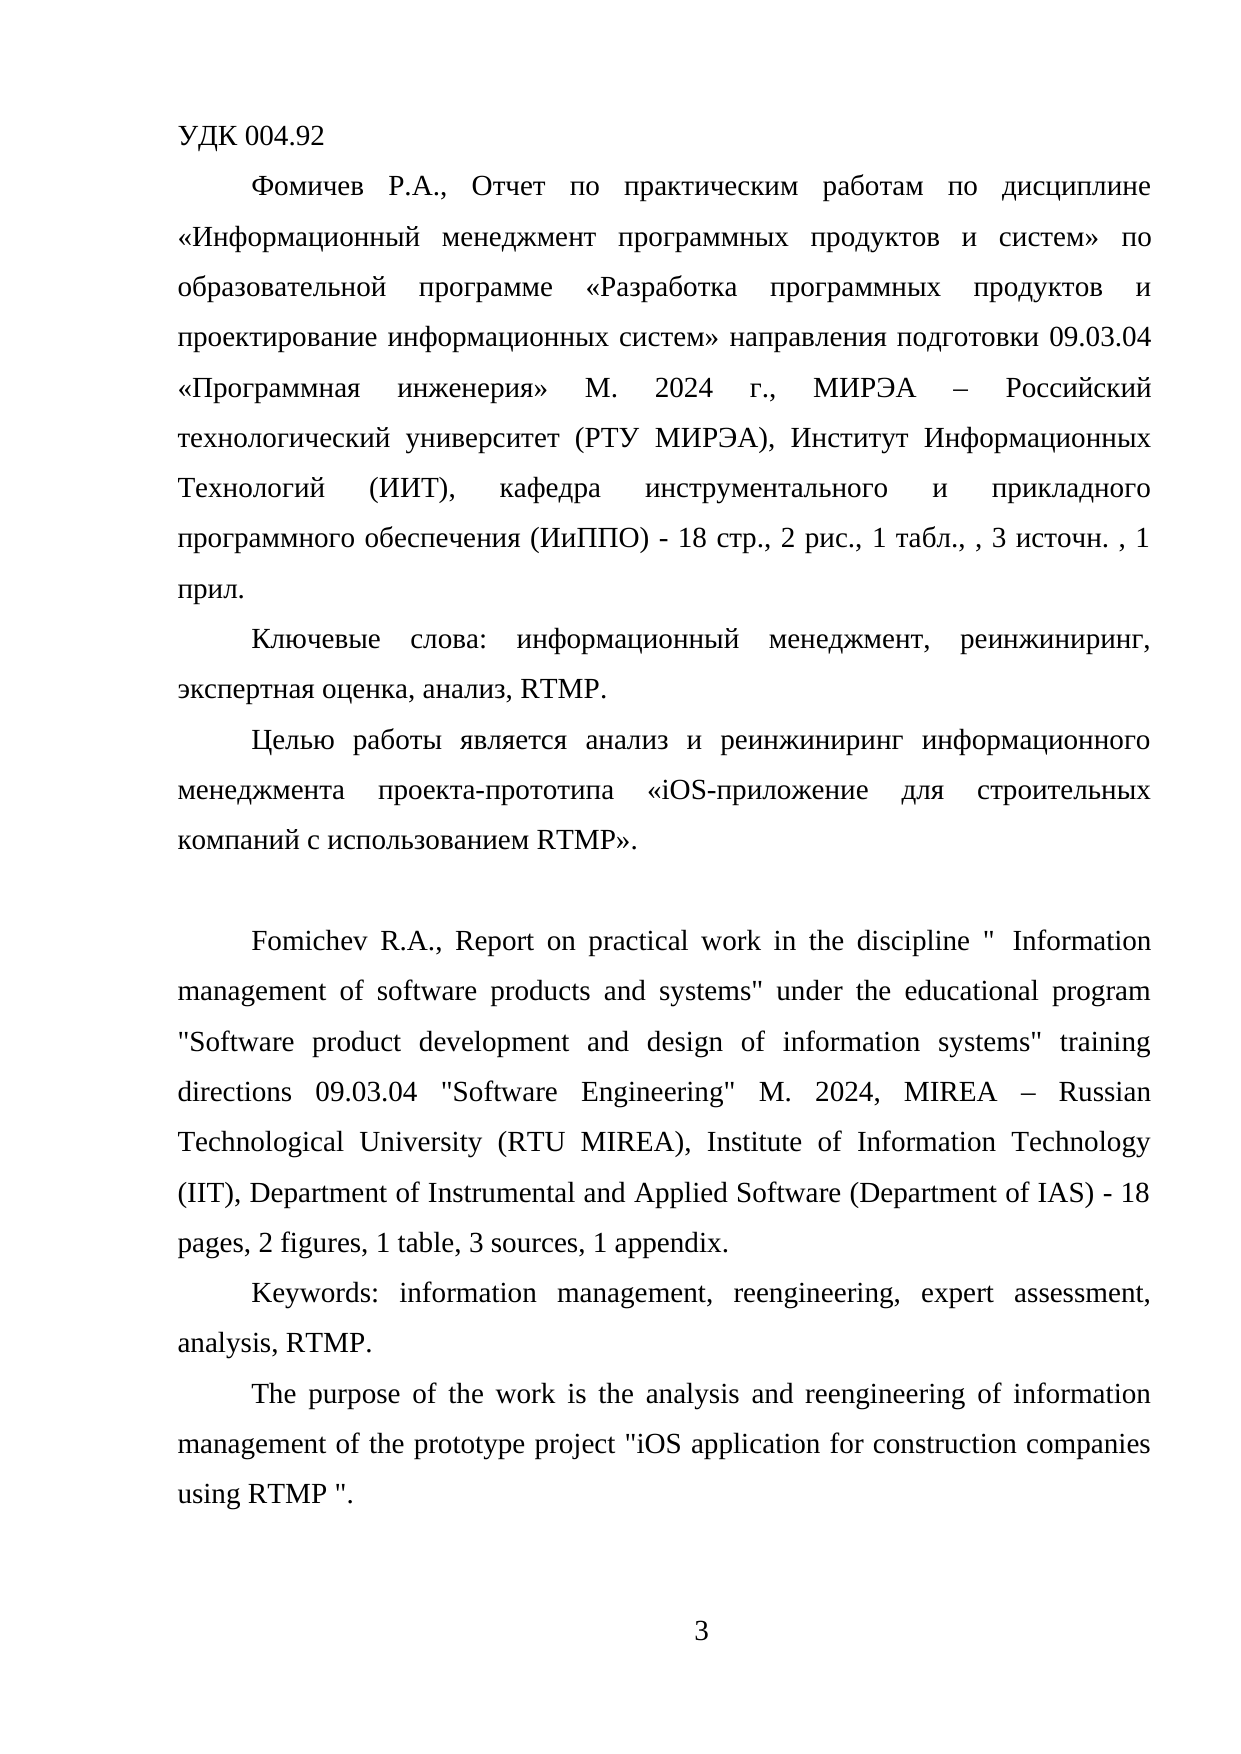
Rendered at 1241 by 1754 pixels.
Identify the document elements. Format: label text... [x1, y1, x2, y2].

text Fomichev R.A., Report on practical work in the discipline " Information management of software products and systems" under the educational program "Software product development and design of information systems" training directions 09.03.04 "Software Engineering" M. 2024, MIREA – Russian Technological University (RTU MIREA), Institute of Information Technology (IIT), Department of Instrumental and Applied Software (Department of IAS) - 18 pages, 2 figures, 1 table, 3 sources, 1 appendix. [177, 923, 1152, 1258]
text Фомичев Р.А., Отчет по практическим работам по дисциплине «Информационный менеджмент программных продуктов и систем» по образовательной программе «Разработка программных продуктов и проектирование информационных систем» направления подготовки 09.03.04 «Программная инженерия» М. 2024 г., МИРЭА – Российский технологический университет (РТУ МИРЭА), Институт Информационных Технологий (ИИТ), кафедра инструментального и прикладного программного обеспечения (ИиППО) - 18 стр., 2 рис., 1 табл., , 3 источн. , 1 прил. [177, 168, 1152, 604]
text The purpose of the work is the analysis and reengineering of information management of the prototype project "iOS application for construction companies using RTMP ". [177, 1376, 1152, 1510]
text УДК 004.92 [177, 118, 1152, 152]
text Keywords: information management, reengineering, expert assessment, analysis, RTMP. [177, 1275, 1152, 1359]
text Целью работы является анализ и реинжиниринг информационного менеджмента проекта-прототипа «iOS-приложение для строительных компаний с использованием RTMP». [177, 722, 1152, 856]
text Ключевые слова: информационный менеджмент, реинжиниринг, экспертная оценка, анализ, RTMP. [177, 621, 1152, 705]
